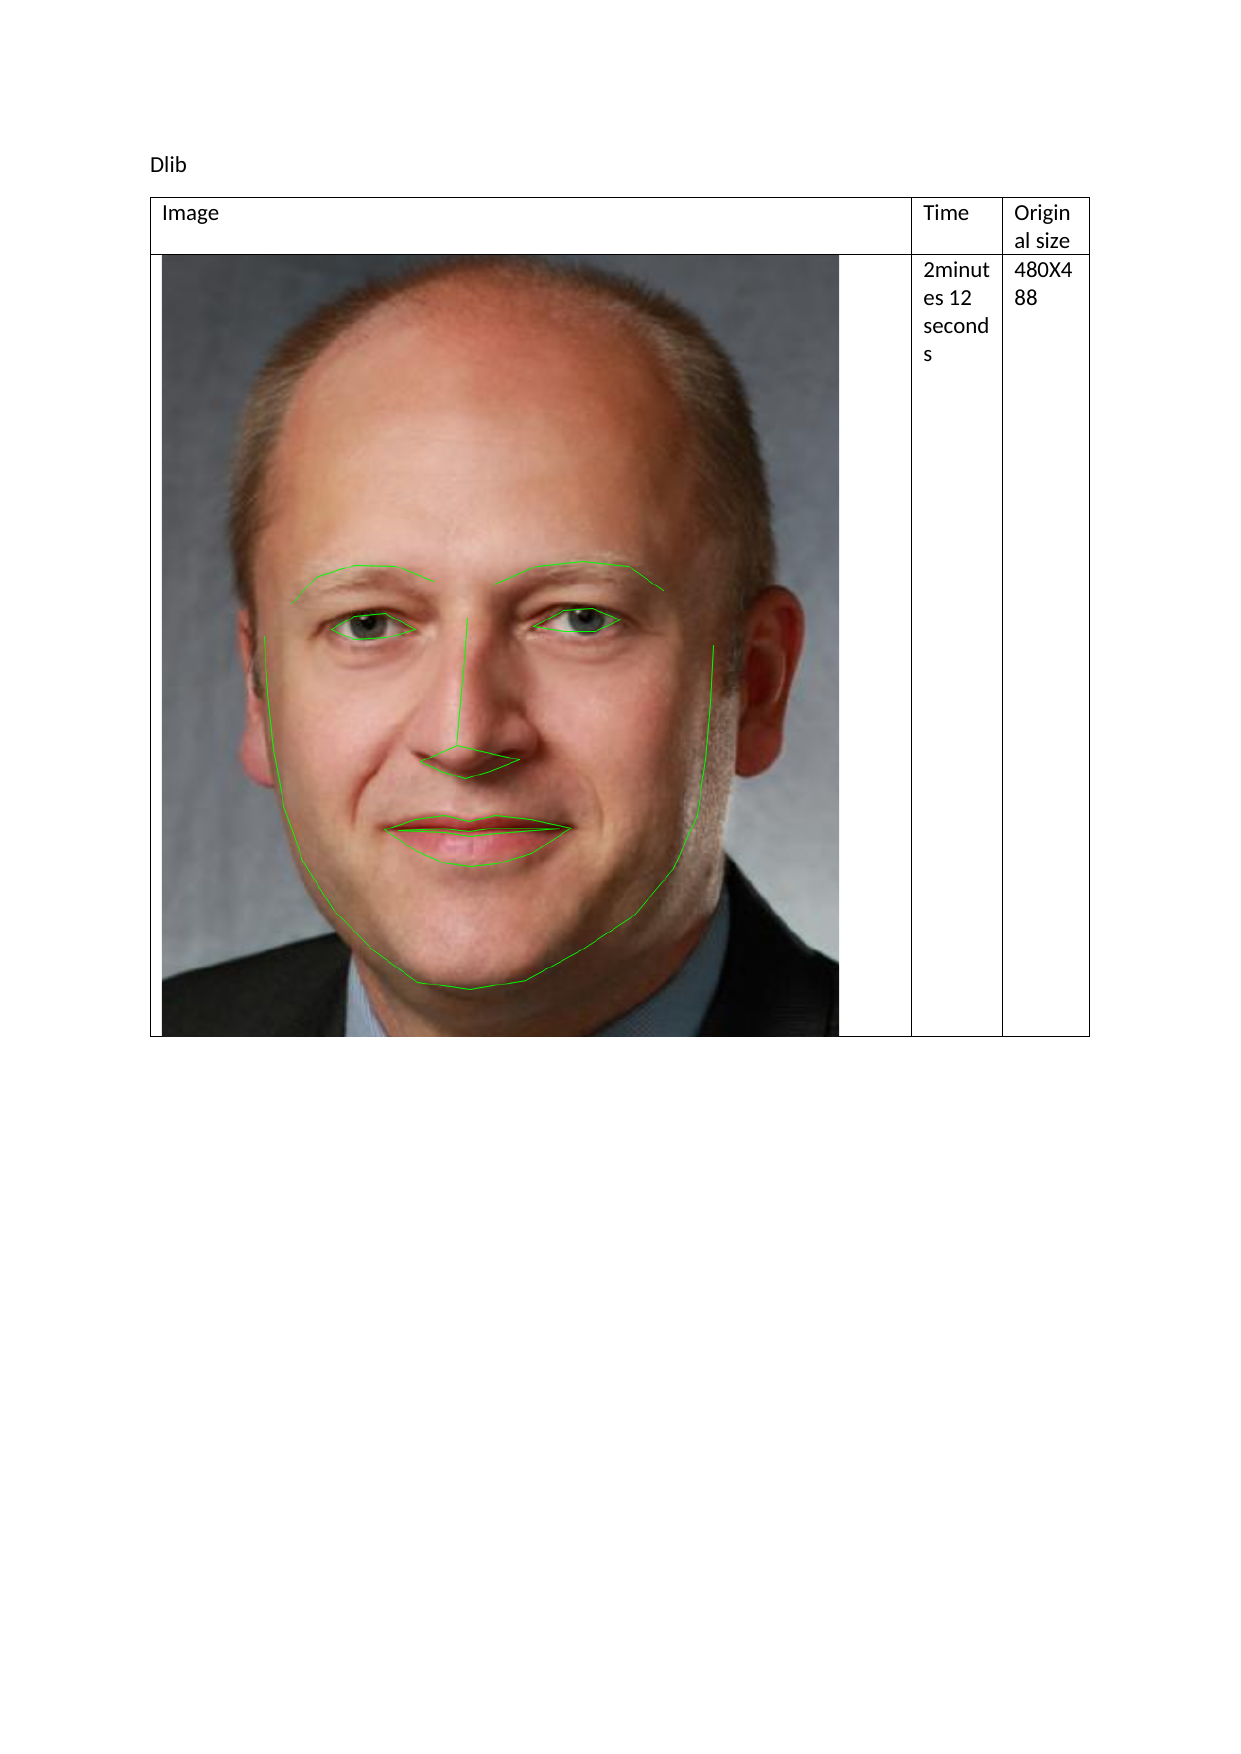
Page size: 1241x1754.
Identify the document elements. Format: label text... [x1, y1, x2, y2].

picture [161, 255, 840, 1037]
table_header Time [912, 198, 1002, 254]
table_cell 480X488 [1003, 255, 1089, 1036]
table_header Image [151, 198, 911, 254]
text Dlib [150, 150, 1090, 178]
table_cell [151, 255, 161, 1036]
table_cell [840, 255, 911, 1036]
table_header Original size [1003, 198, 1089, 254]
table_cell 2minutes 12 seconds [912, 255, 1002, 1036]
